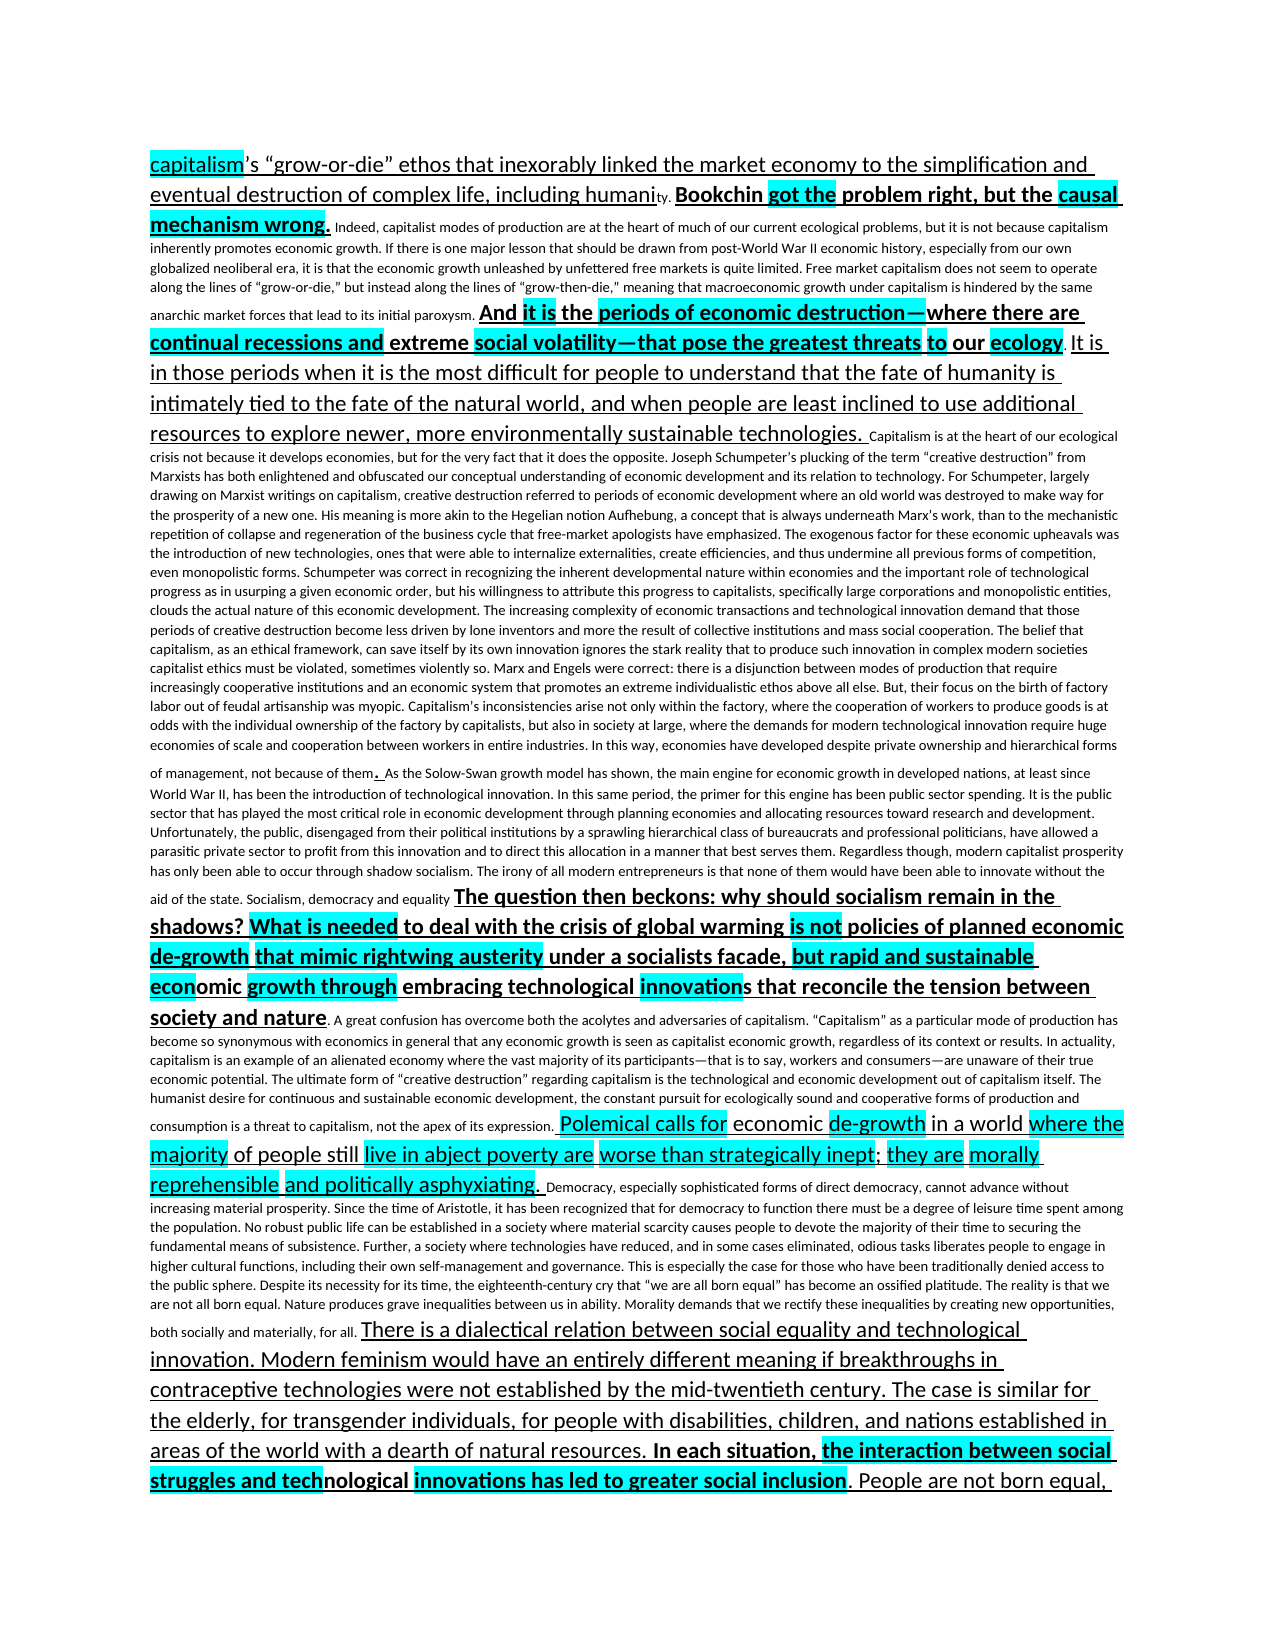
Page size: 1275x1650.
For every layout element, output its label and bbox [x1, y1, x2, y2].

text [150, 150, 1125, 1494]
